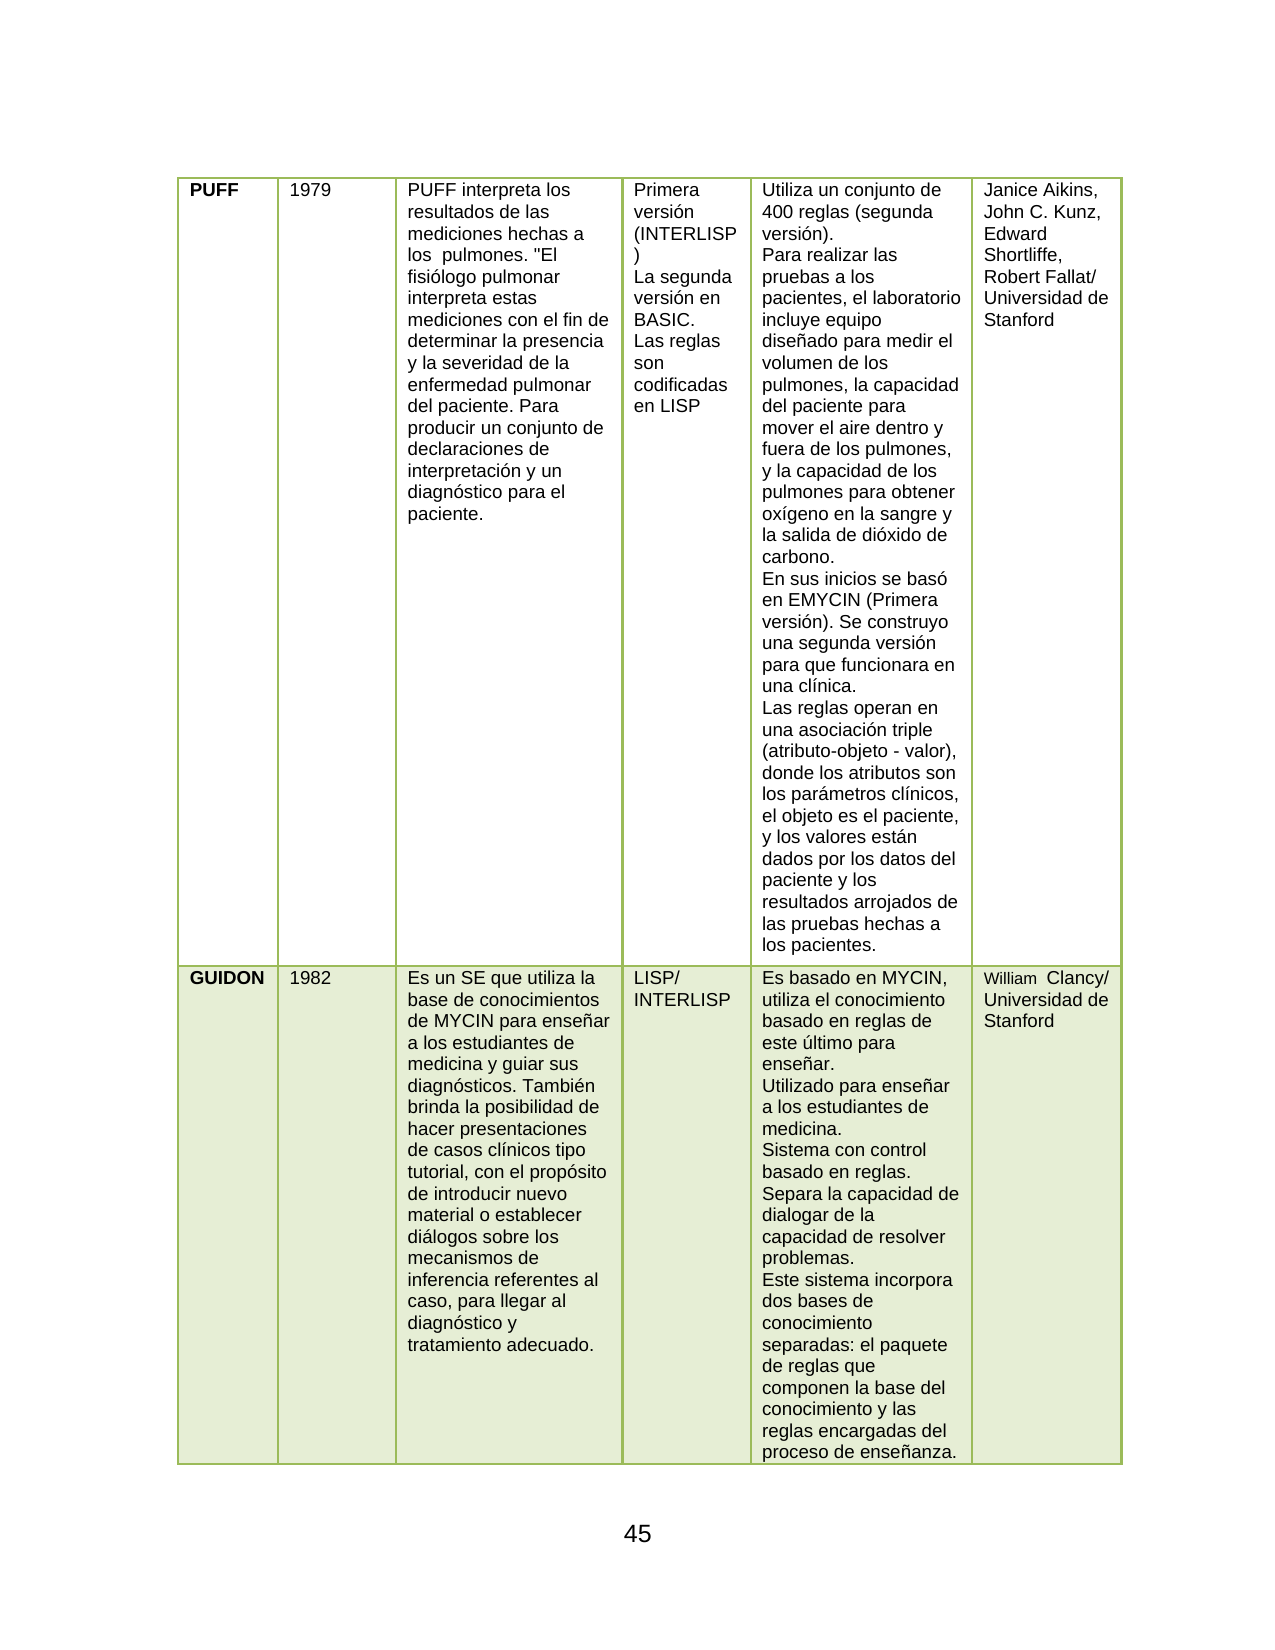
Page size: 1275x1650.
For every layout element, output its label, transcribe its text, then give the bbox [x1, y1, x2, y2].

table_cell PUFF [179, 179, 277, 965]
table_cell William Clancy/ Universidad de Stanford [973, 967, 1120, 1463]
table_cell 1982 [279, 967, 395, 1463]
table_cell GUIDON [179, 967, 277, 1463]
table_cell Utiliza un conjunto de 400 reglas (segunda versión). Para realizar las pruebas a los pacientes, el laboratorio incluye equipo diseñado para medir el volumen de los pulmones, la capacidad del paciente para mover el aire dentro y fuera de los pulmones, y la capacidad de los pulmones para obtener oxígeno en la sangre y la salida de dióxido de carbono. En sus inicios se basó en EMYCIN (Primera versión). Se construyo una segunda versión para que funcionara en una clínica. Las reglas operan en una asociación triple (atributo-objeto - valor), donde los atributos son los parámetros clínicos, el objeto es el paciente, y los valores están dados por los datos del paciente y los resultados arrojados de las pruebas hechas a los pacientes. [752, 179, 971, 965]
table_cell Es un SE que utiliza la base de conocimientos de MYCIN para enseñar a los estudiantes de medicina y guiar sus diagnósticos. También brinda la posibilidad de hacer presentaciones de casos clínicos tipo tutorial, con el propósito de introducir nuevo material o establecer diálogos sobre los mecanismos de inferencia referentes al caso, para llegar al diagnóstico y tratamiento adecuado. [397, 967, 621, 1463]
table_cell Janice Aikins, John C. Kunz, Edward Shortliffe, Robert Fallat/ Universidad de Stanford [973, 179, 1120, 965]
table_cell PUFF interpreta los resultados de las mediciones hechas a los pulmones. "El fisiólogo pulmonar interpreta estas mediciones con el fin de determinar la presencia y la severidad de la enfermedad pulmonar del paciente. Para producir un conjunto de declaraciones de interpretación y un diagnóstico para el paciente. [397, 179, 621, 965]
table_cell LISP/INTERLISP [624, 967, 750, 1463]
table_cell Es basado en MYCIN, utiliza el conocimiento basado en reglas de este último para enseñar. Utilizado para enseñar a los estudiantes de medicina. Sistema con control basado en reglas. Separa la capacidad de dialogar de la capacidad de resolver problemas. Este sistema incorpora dos bases de conocimiento separadas: el paquete de reglas que componen la base del conocimiento y las reglas encargadas del proceso de enseñanza. [752, 967, 971, 1463]
table_cell Primera versión (INTERLISP) La segunda versión en BASIC. Las reglas son codificadas en LISP [624, 179, 750, 965]
table_cell 1979 [279, 179, 395, 965]
